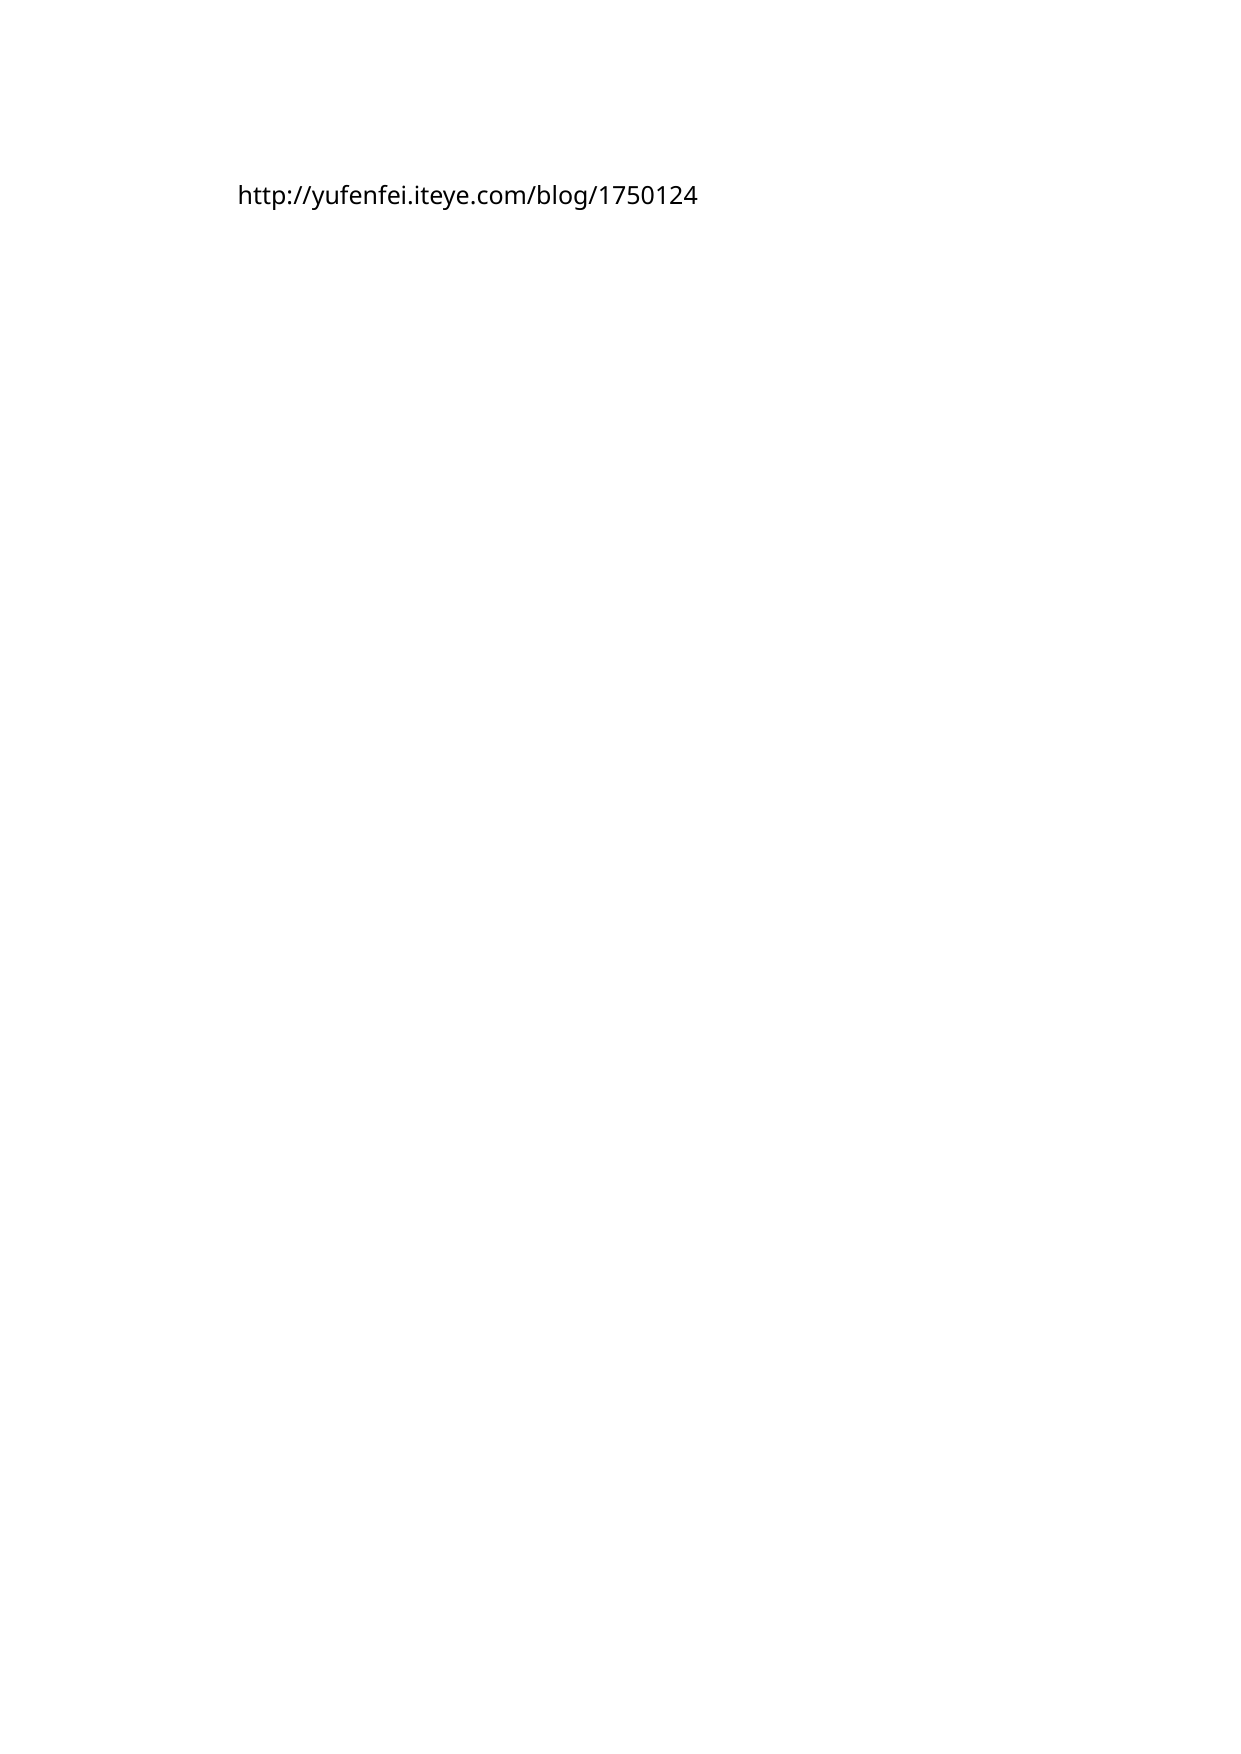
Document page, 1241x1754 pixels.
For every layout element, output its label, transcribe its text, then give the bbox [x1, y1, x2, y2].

text http://yufenfei.iteye.com/blog/1750124 [187, 162, 1053, 227]
